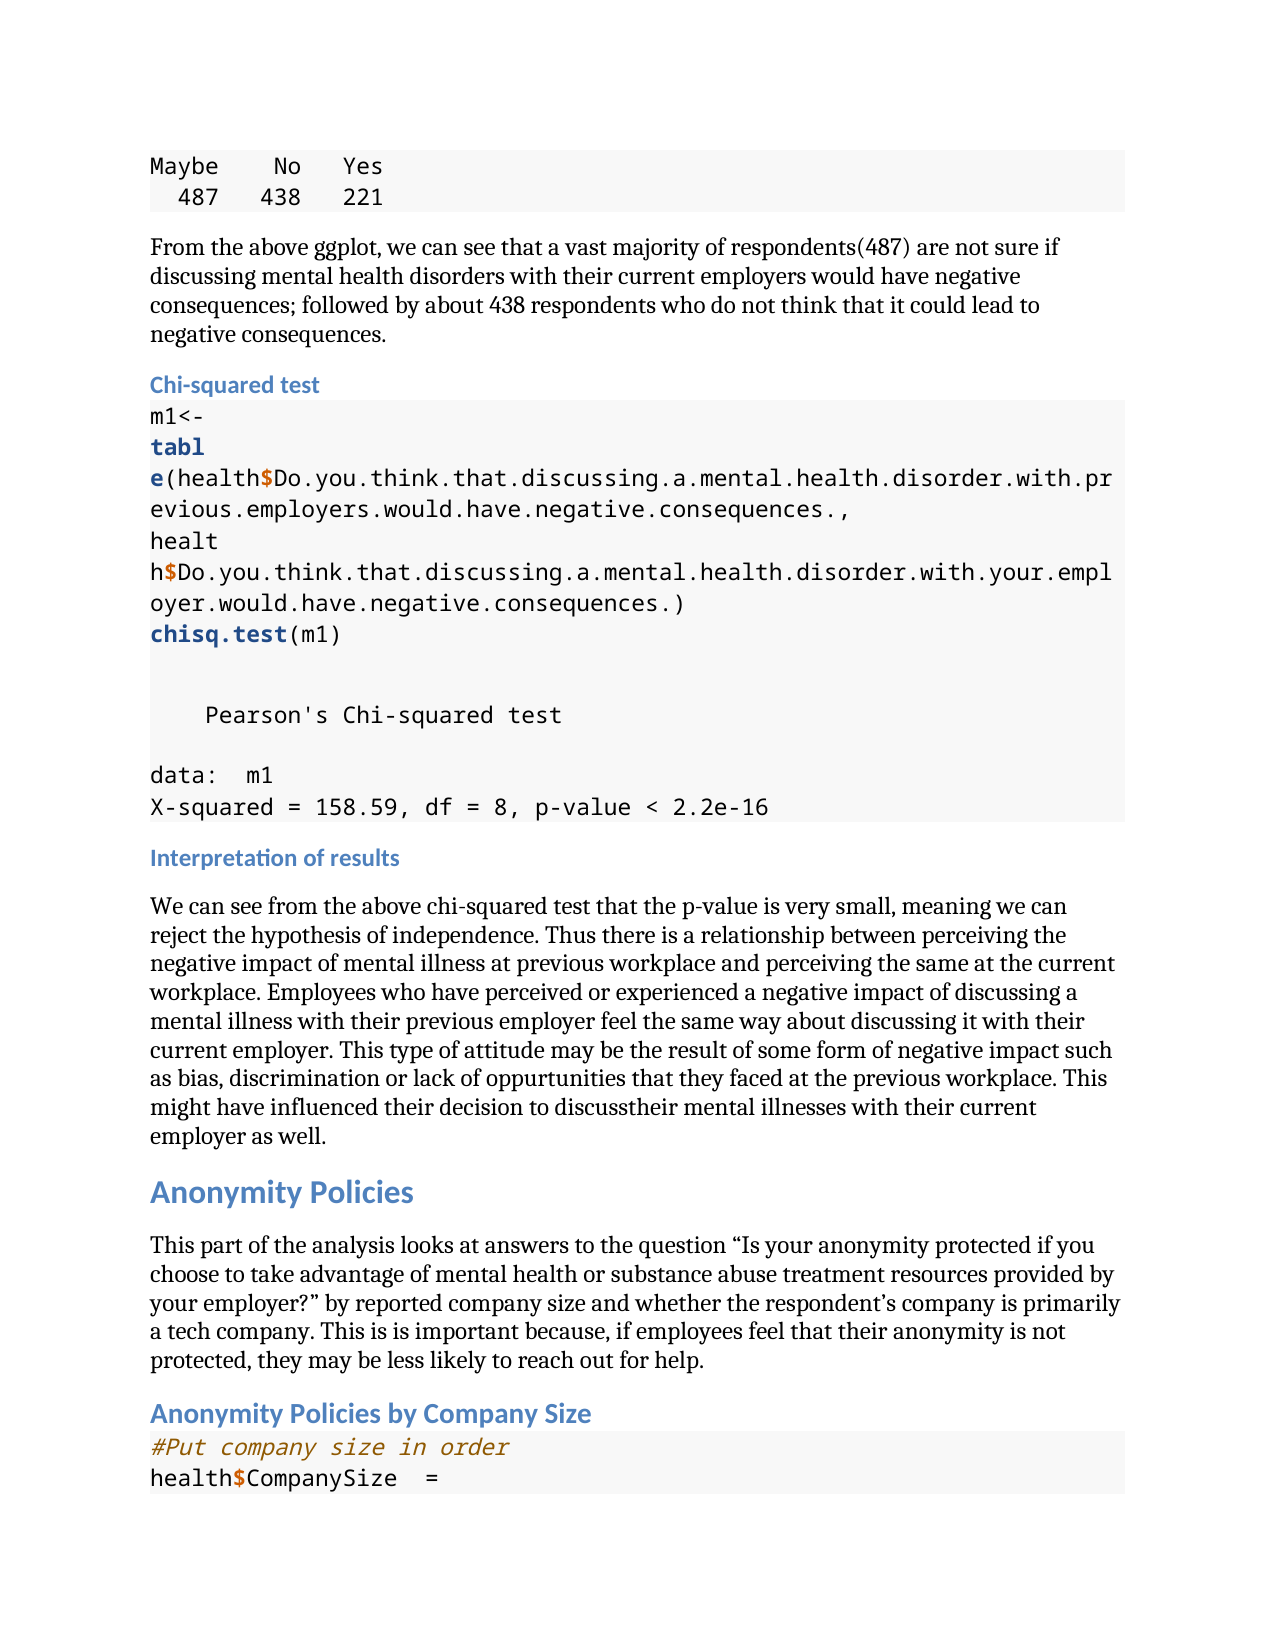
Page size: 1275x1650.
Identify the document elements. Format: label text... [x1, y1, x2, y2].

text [150, 1431, 1125, 1494]
subtitle Anonymity Policies [150, 1171, 1125, 1212]
text Pearson's Chi-squared test data: m1 X-squared = 158.59, df = 8, p-value < 2.2e-16 [150, 671, 1125, 822]
subtitle Interpretation of results [150, 843, 1125, 873]
text We can see from the above chi-squared test that the p-value is very small, meaning we can reject the hypothesis of independence. Thus there is a relationship between perceiving the negative impact of mental illness at previous workplace and perceiving the same at the current workplace. Employees who have perceived or experienced a negative impact of discussing a mental illness with their previous employer feel the same way about discussing it with their current employer. This type of attitude may be the result of some form of negative impact such as bias, discrimination or lack of oppurtunities that they faced at the previous workplace. This might have influenced their decision to discusstheir mental illnesses with their current employer as well. [150, 892, 1125, 1151]
text Maybe No Yes 487 438 221 [150, 150, 1125, 212]
text m1<-table(health$Do.you.think.that.discussing.a.mental.health.disorder.with.previous.employers.would.have.negative.consequences., health$Do.you.think.that.discussing.a.mental.health.disorder.with.your.employer.would.have.negative.consequences.) chisq.test(m1) [150, 400, 1125, 650]
text From the above ggplot, we can see that a vast majority of respondents(487) are not sure if discussing mental health disorders with their current employers would have negative consequences; followed by about 438 respondents who do not think that it could lead to negative consequences. [150, 233, 1125, 348]
text This part of the analysis looks at answers to the question “Is your anonymity protected if you choose to take advantage of mental health or substance abuse treatment resources provided by your employer?” by reported company size and whether the respondent’s company is primarily a tech company. This is is important because, if employees feel that their anonymity is not protected, they may be less likely to reach out for help. [150, 1231, 1125, 1375]
subtitle Anonymity Policies by Company Size [150, 1396, 1125, 1431]
subtitle Chi-squared test [150, 369, 1125, 400]
